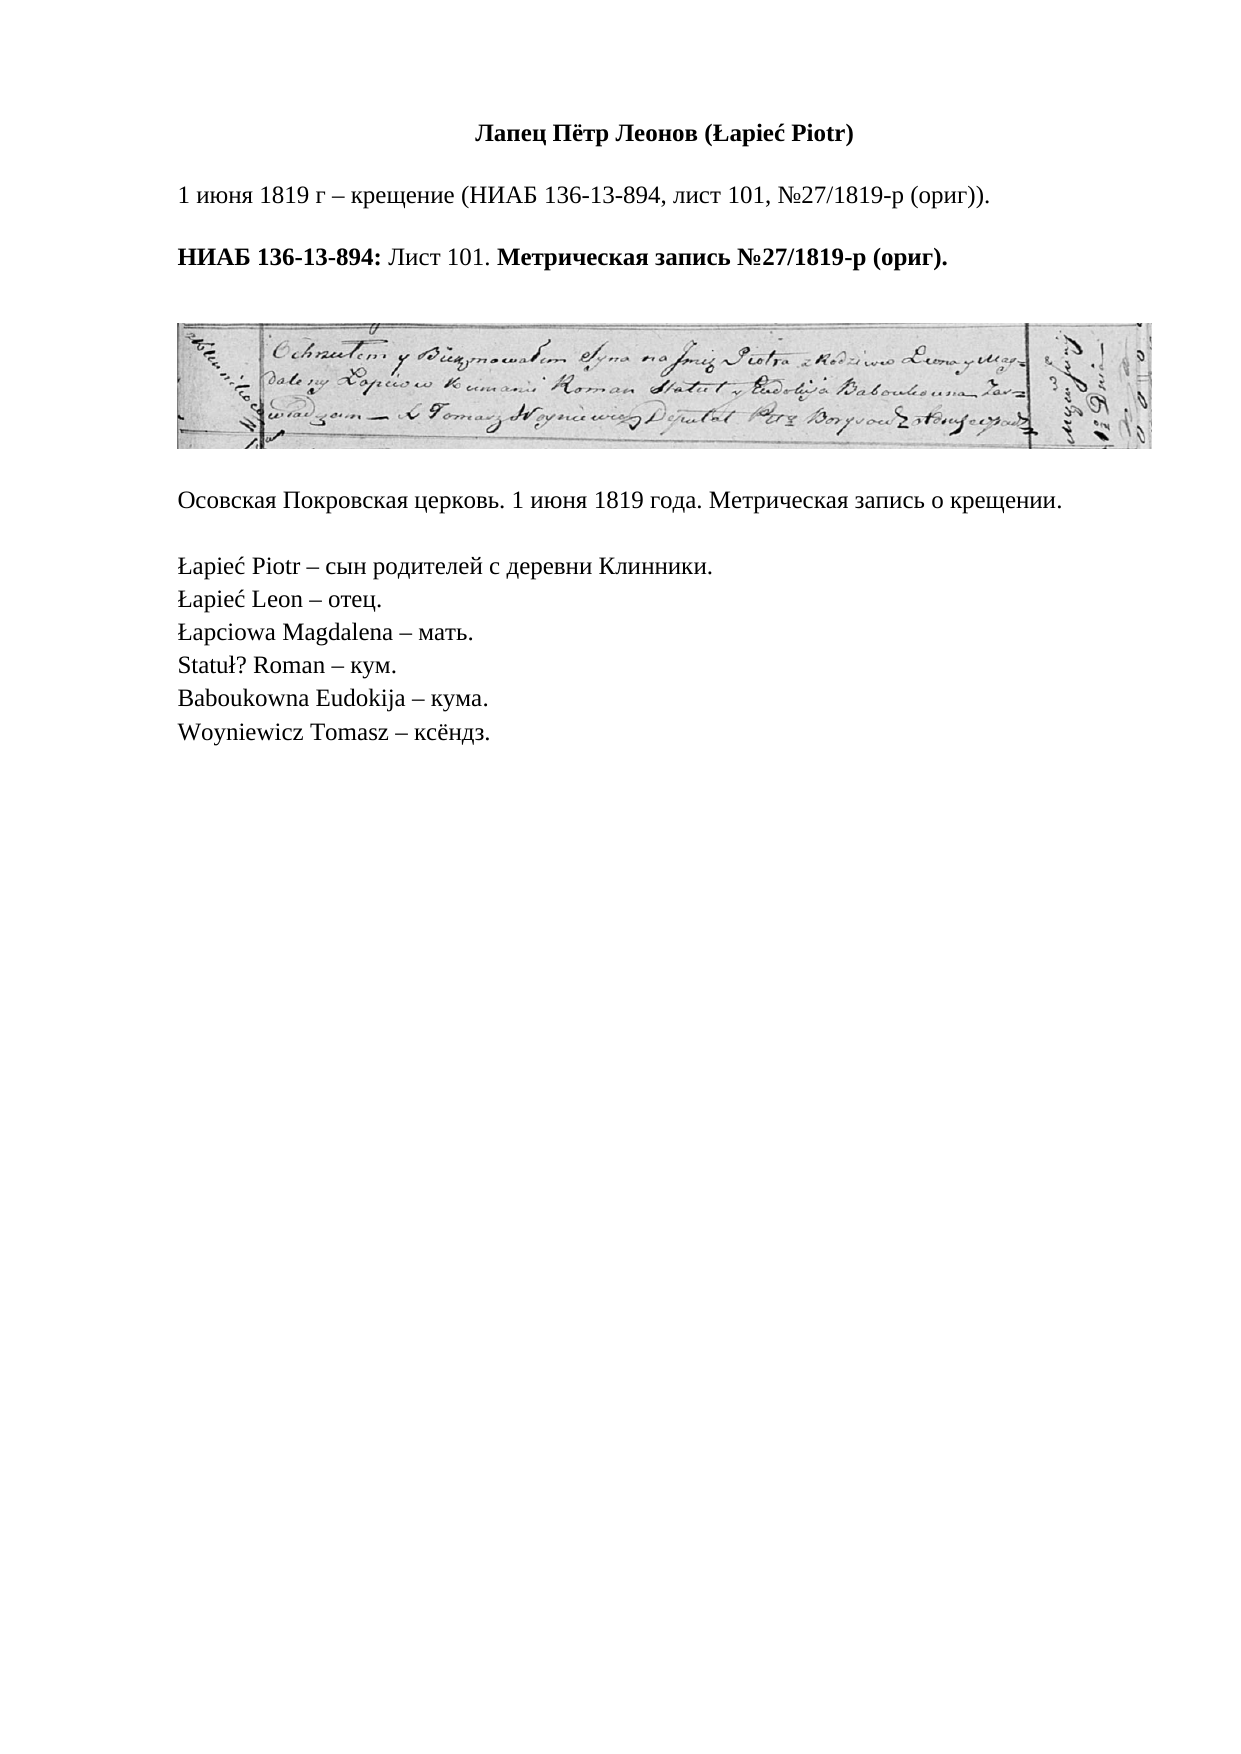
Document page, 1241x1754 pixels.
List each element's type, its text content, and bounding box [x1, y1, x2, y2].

text Łapieć Piotr – сын родителей с деревни Клинники. [177, 551, 1152, 580]
text НИАБ 136-13-894: Лист 101. Метрическая запись №27/1819-р (ориг). [177, 242, 1152, 271]
text Осовская Покровская церковь. 1 июня 1819 года. Метрическая запись о крещении. [177, 485, 1152, 514]
text Baboukowna Eudokija – кума. [177, 683, 1152, 712]
text Łapieć Leon – отец. [177, 584, 1152, 613]
text Łapciowa Magdalena – мать. [177, 617, 1152, 646]
text 1 июня 1819 г – крещение (НИАБ 136-13-894, лист 101, №27/1819-р (ориг)). [177, 180, 1152, 209]
picture [177, 323, 1152, 449]
text Лапец Пётр Леонов (Łapieć Piotr) [177, 118, 1152, 147]
text Statuł? Roman – кум. [177, 651, 1152, 679]
text Woyniewicz Tomasz – ксёндз. [177, 717, 1152, 745]
